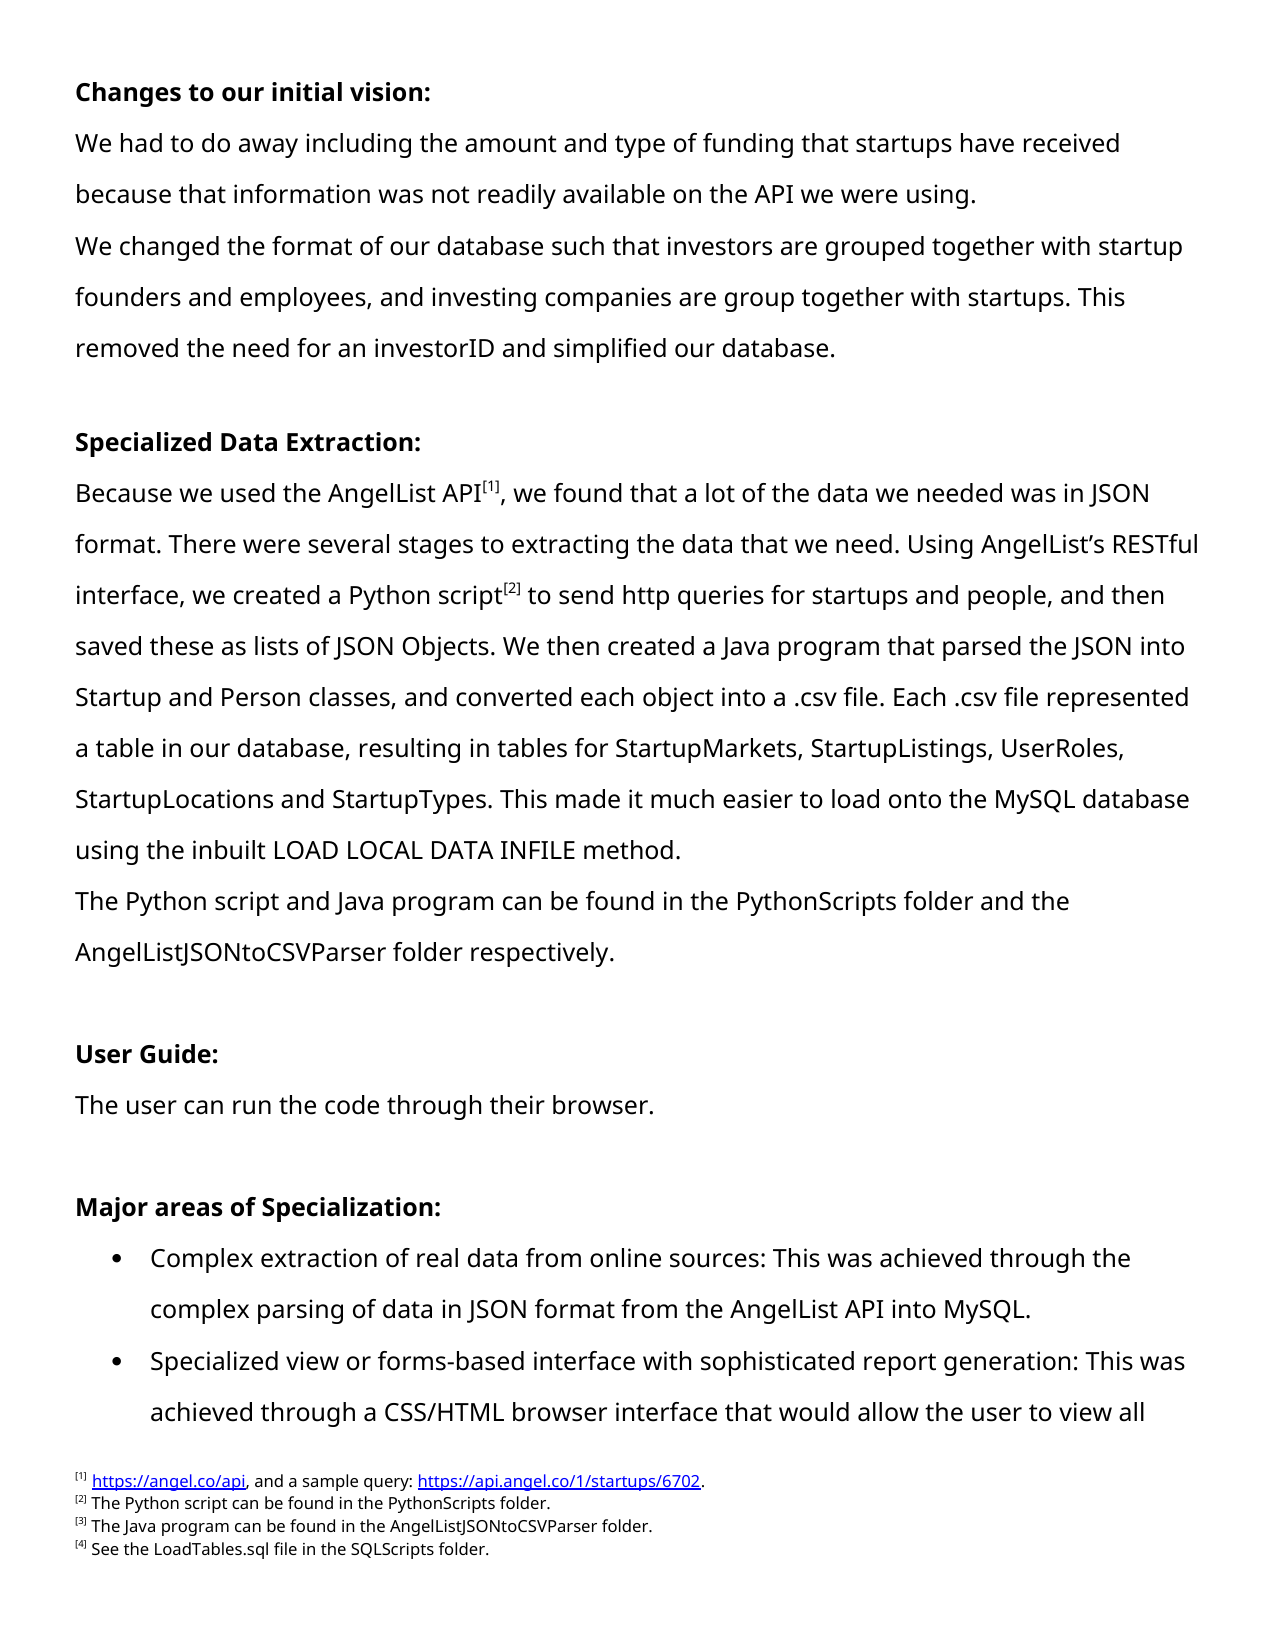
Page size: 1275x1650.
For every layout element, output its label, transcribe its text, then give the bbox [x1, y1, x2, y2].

text Specialized Data Extraction: [75, 424, 1200, 458]
text We had to do away including the amount and type of funding that startups have received because that information was not readily available on the API we were using. [75, 126, 1200, 211]
text Major areas of Specialization: [75, 1190, 1200, 1224]
text The user can run the code through their browser. [75, 1088, 1200, 1122]
text We changed the format of our database such that investors are grouped together with startup founders and employees, and investing companies are group together with startups. This removed the need for an investorID and simplified our database. [75, 228, 1200, 364]
text The Python script and Java program can be found in the PythonScripts folder and the AngelListJSONtoCSVParser folder respectively. [75, 884, 1200, 969]
text Changes to our initial vision: [75, 75, 1200, 109]
text User Guide: [75, 1037, 1200, 1071]
text Because we used the AngelList API[1], we found that a lot of the data we needed was in JSON format. There were several stages to extracting the data that we need. Using AngelList’s RESTful interface, we created a Python script[2] to send http queries for startups and people, and then saved these as lists of JSON Objects. We then created a Java program that parsed the JSON into Startup and Person classes, and converted each object into a .csv file. Each .csv file represented a table in our database, resulting in tables for StartupMarkets, StartupListings, UserRoles, StartupLocations and StartupTypes. This made it much easier to load onto the MySQL database using the inbuilt LOAD LOCAL DATA INFILE method. [75, 475, 1200, 867]
list Complex extraction of real data from online sources: This was achieved through the complex parsing of data in JSON format from the AngelList API into MySQL. [112, 1241, 1200, 1326]
